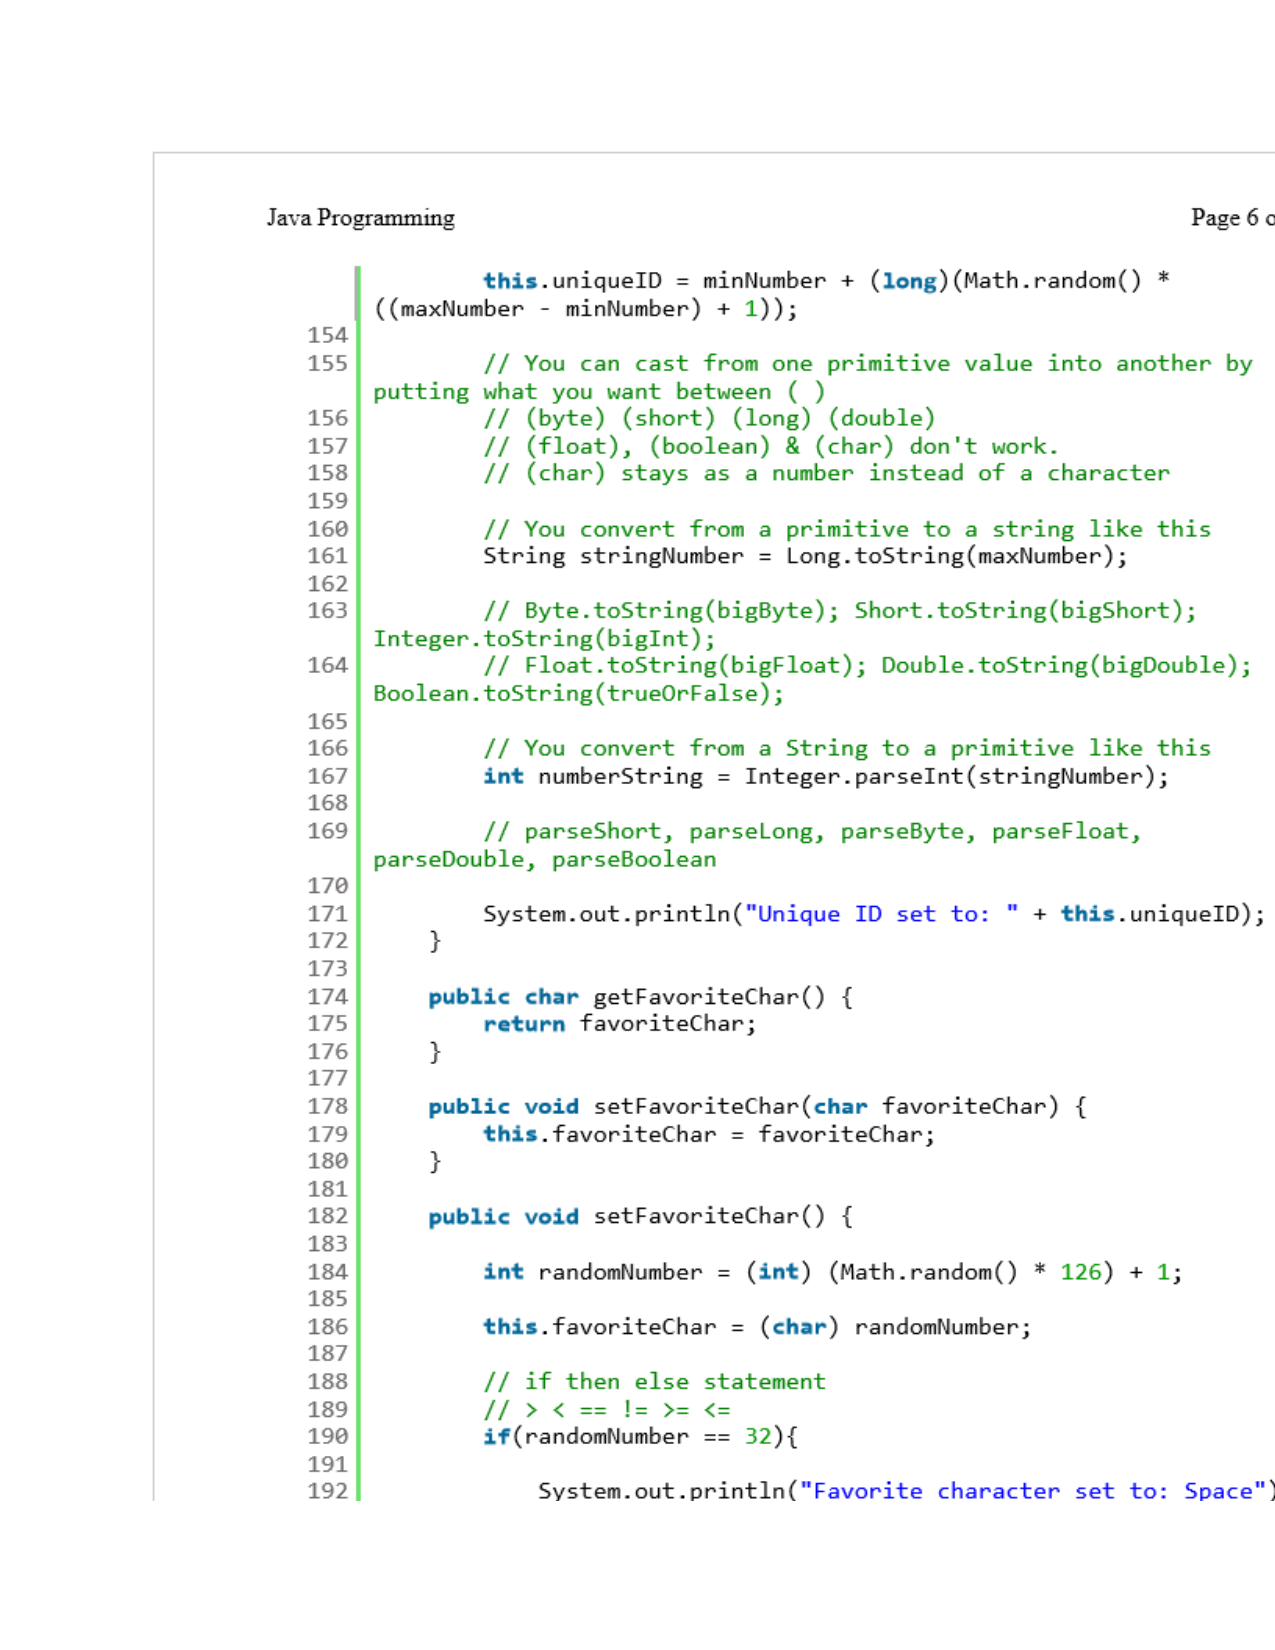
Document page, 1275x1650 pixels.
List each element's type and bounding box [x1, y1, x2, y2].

picture [150, 150, 1275, 1501]
